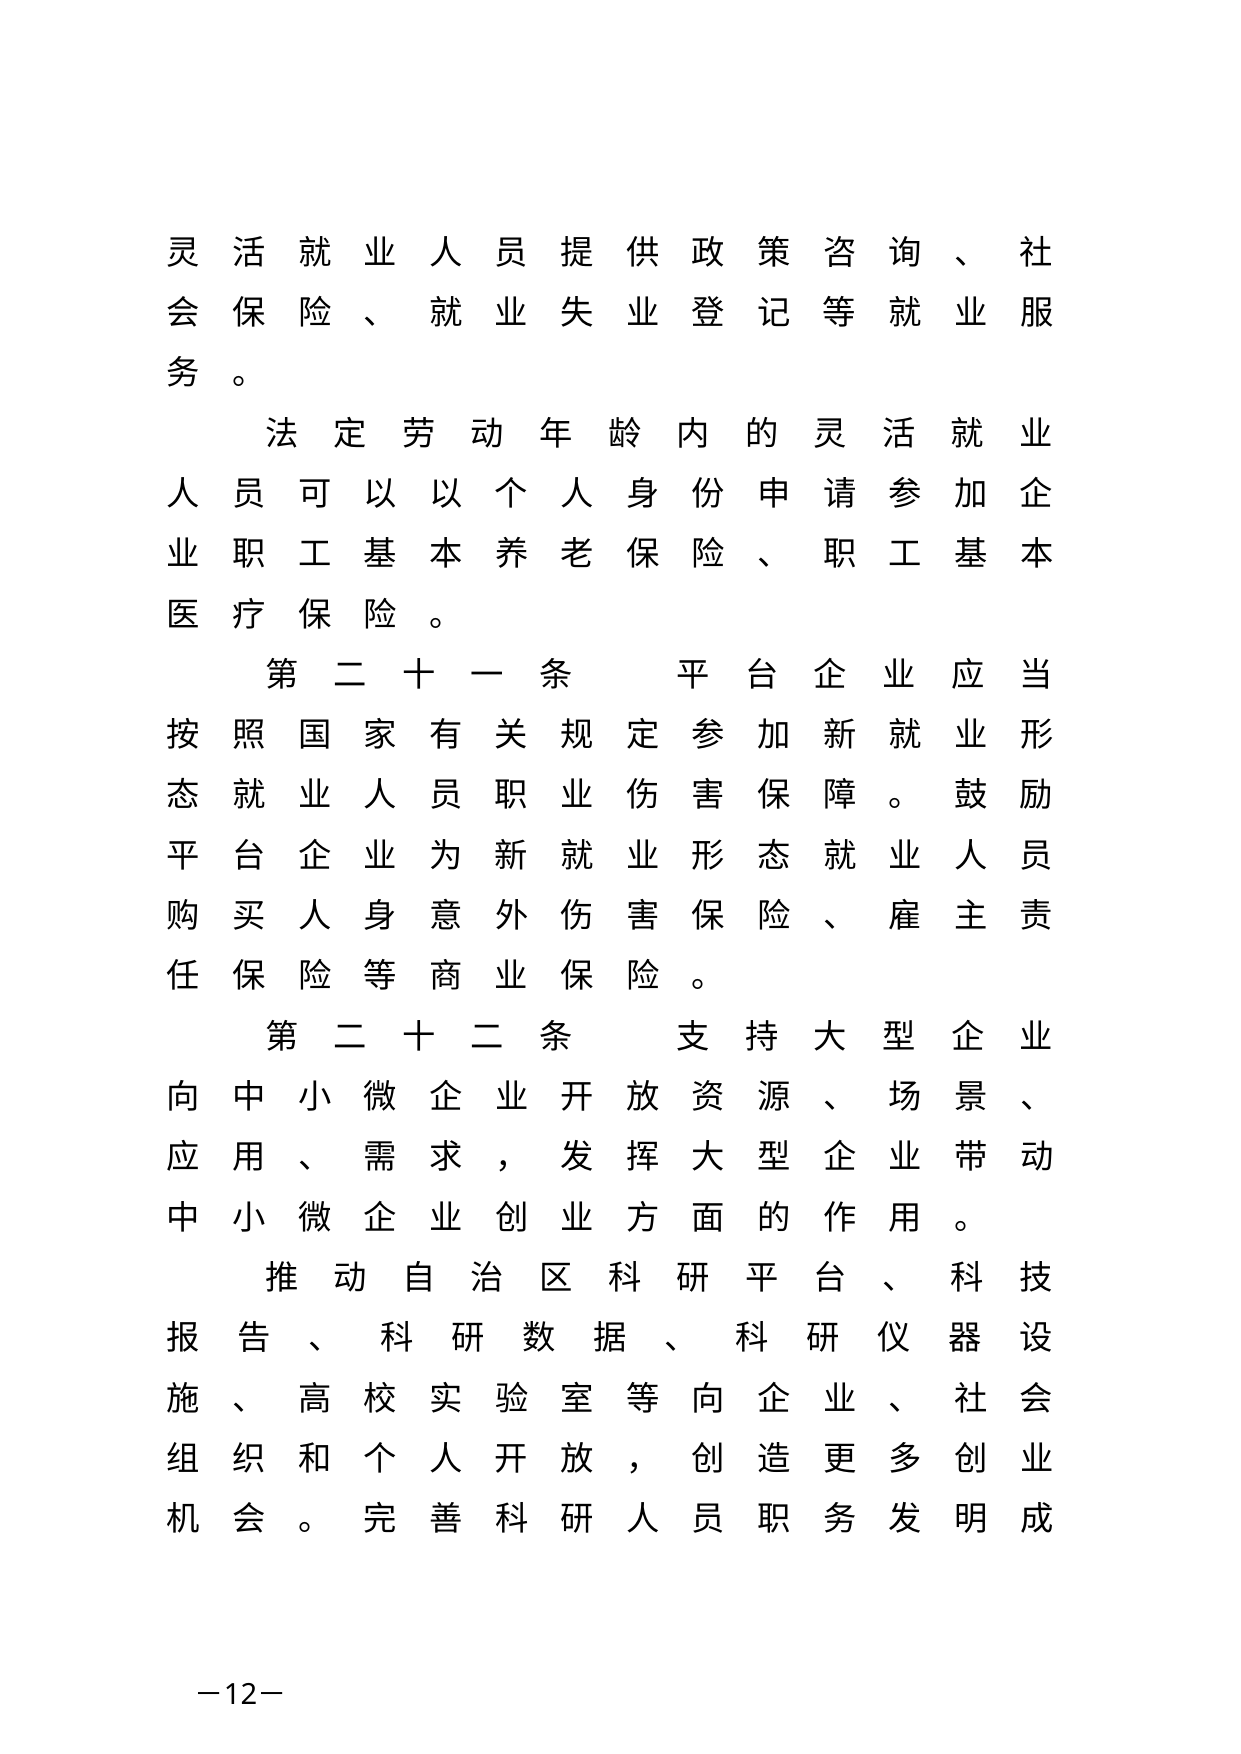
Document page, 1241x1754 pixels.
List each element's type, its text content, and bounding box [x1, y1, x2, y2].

text 法定劳动年龄内的灵活就业人员可以以个人身份申请参加企业职工基本养老保险、职工基本医疗保险。 [167, 400, 1085, 642]
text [167, 219, 1085, 400]
text 第二十一条 平台企业应当按照国家有关规定参加新就业形态就业人员职业伤害保障。鼓励平台企业为新就业形态就业人员购买人身意外伤害保险、雇主责任保险等商业保险。 [167, 642, 1085, 1003]
text 第二十二条 支持大型企业向中小微企业开放资源、场景、应用、需求，发挥大型企业带动中小微企业创业方面的作用。 [167, 1003, 1085, 1245]
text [167, 1245, 1085, 1546]
